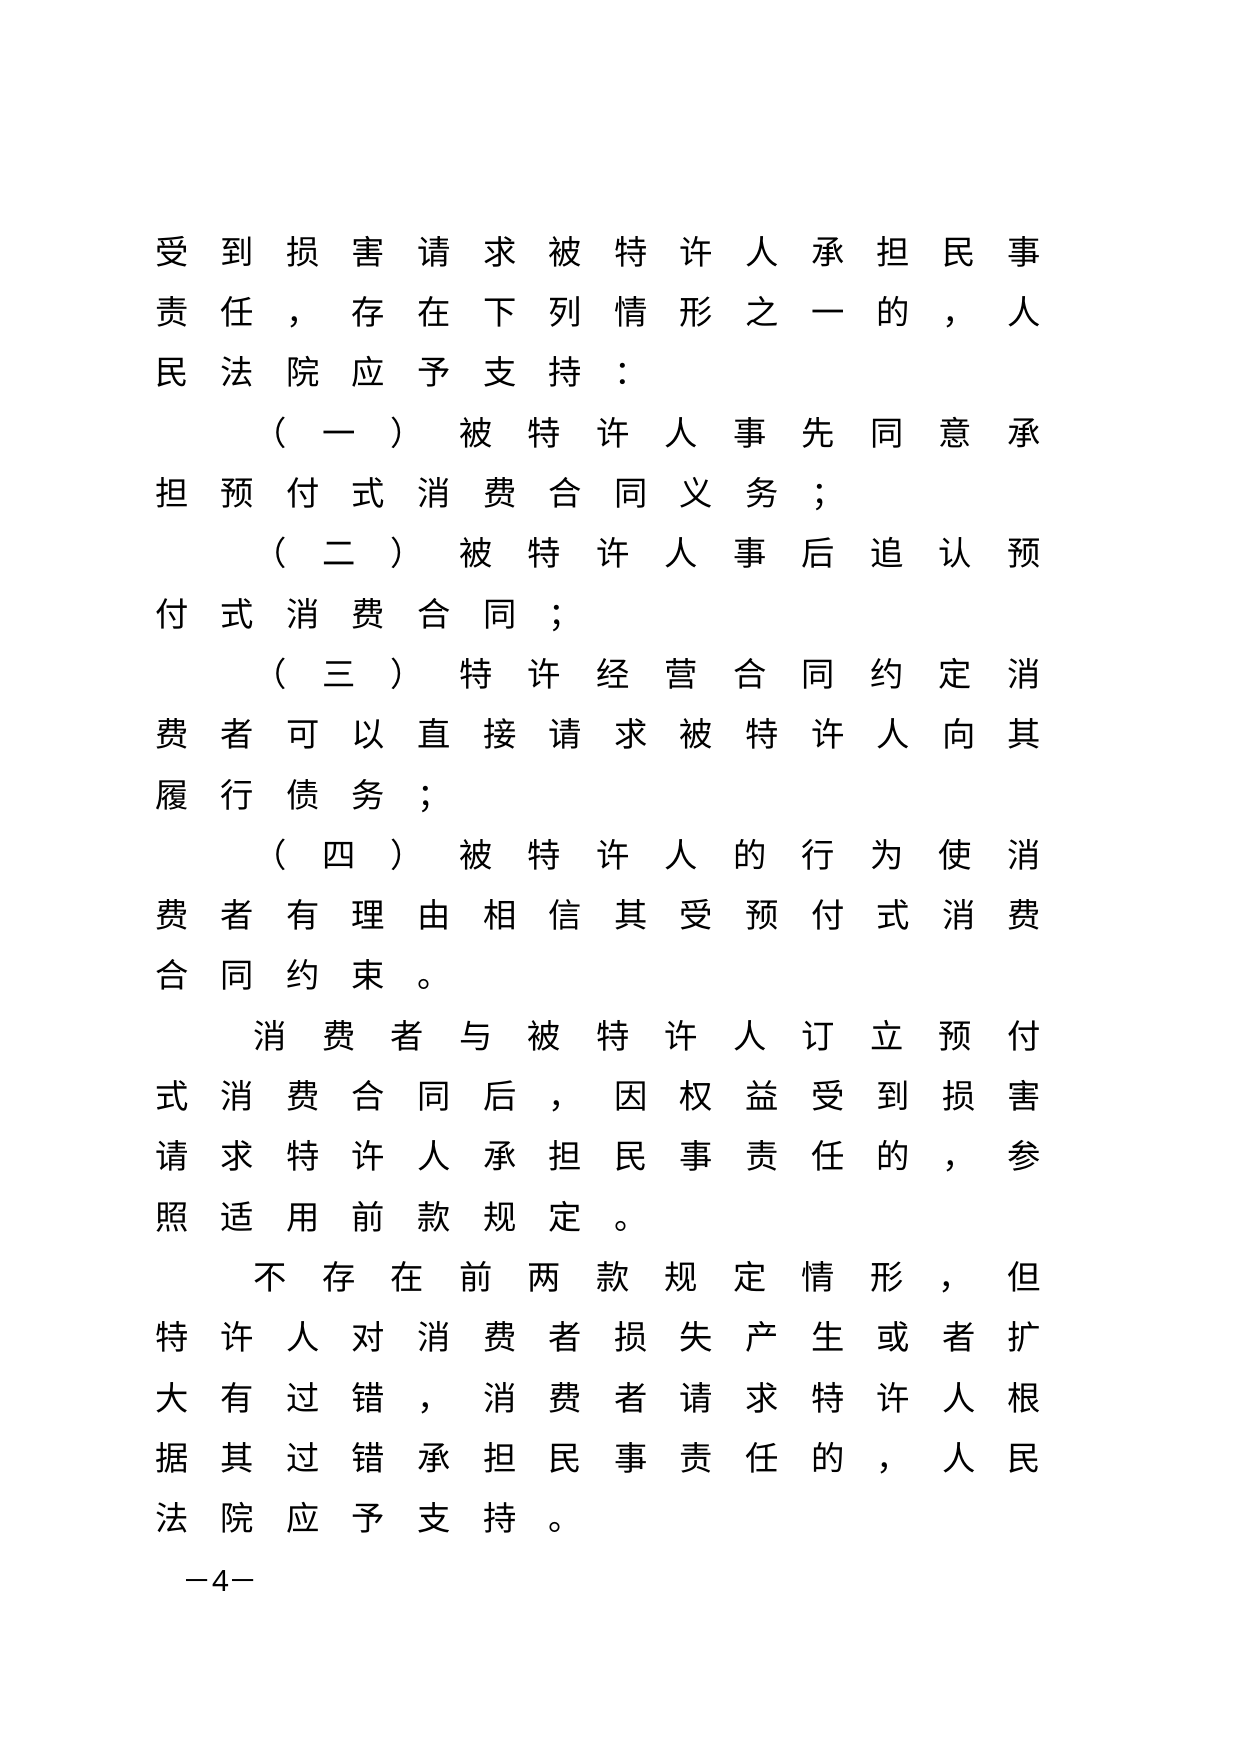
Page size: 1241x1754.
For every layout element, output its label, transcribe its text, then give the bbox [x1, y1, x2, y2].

text 消费者与被特许人订立预付式消费合同后，因权益受到损害请求特许人承担民事责任的，参照适用前款规定。 [155, 1003, 1073, 1245]
text （一）被特许人事先同意承担预付式消费合同义务； [155, 400, 1073, 521]
text 第五条 同一品牌商业特许经营体系内企业标志或者注册商标使用权的特许人与消费者订立预付式消费合同，消费者因权益受到损害请求被特许人承担民事责任，存在下列情形之一的，人民法院应予支持： [155, 219, 1073, 400]
text 不存在前两款规定情形，但特许人对消费者损失产生或者扩大有过错，消费者请求特许人根据其过错承担民事责任的，人民法院应予支持。 [155, 1245, 1073, 1546]
text （二）被特许人事后追认预付式消费合同； [155, 521, 1073, 642]
text （三）特许经营合同约定消费者可以直接请求被特许人向其履行债务； [155, 642, 1073, 823]
text （四）被特许人的行为使消费者有理由相信其受预付式消费合同约束。 [155, 823, 1073, 1003]
